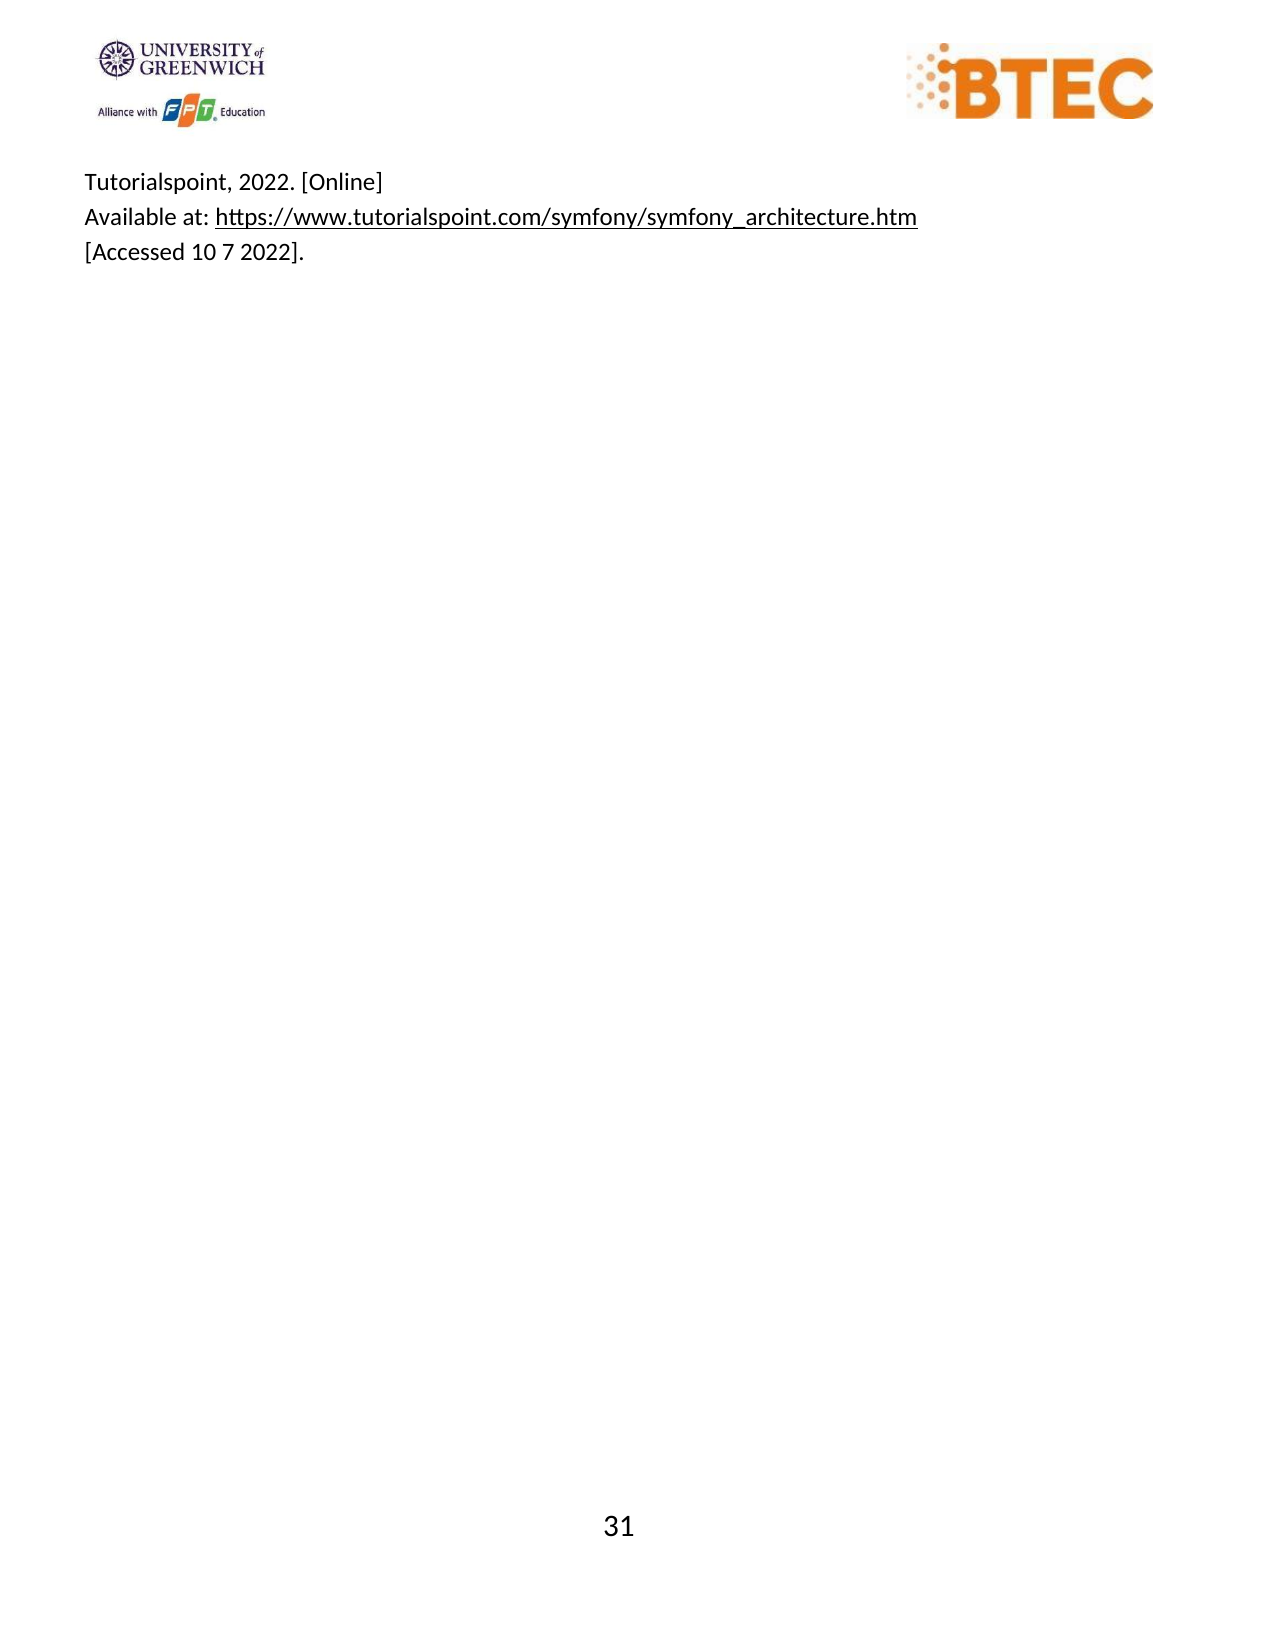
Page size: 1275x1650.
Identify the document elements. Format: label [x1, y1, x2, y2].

picture [84, 26, 277, 138]
picture [906, 43, 1154, 119]
